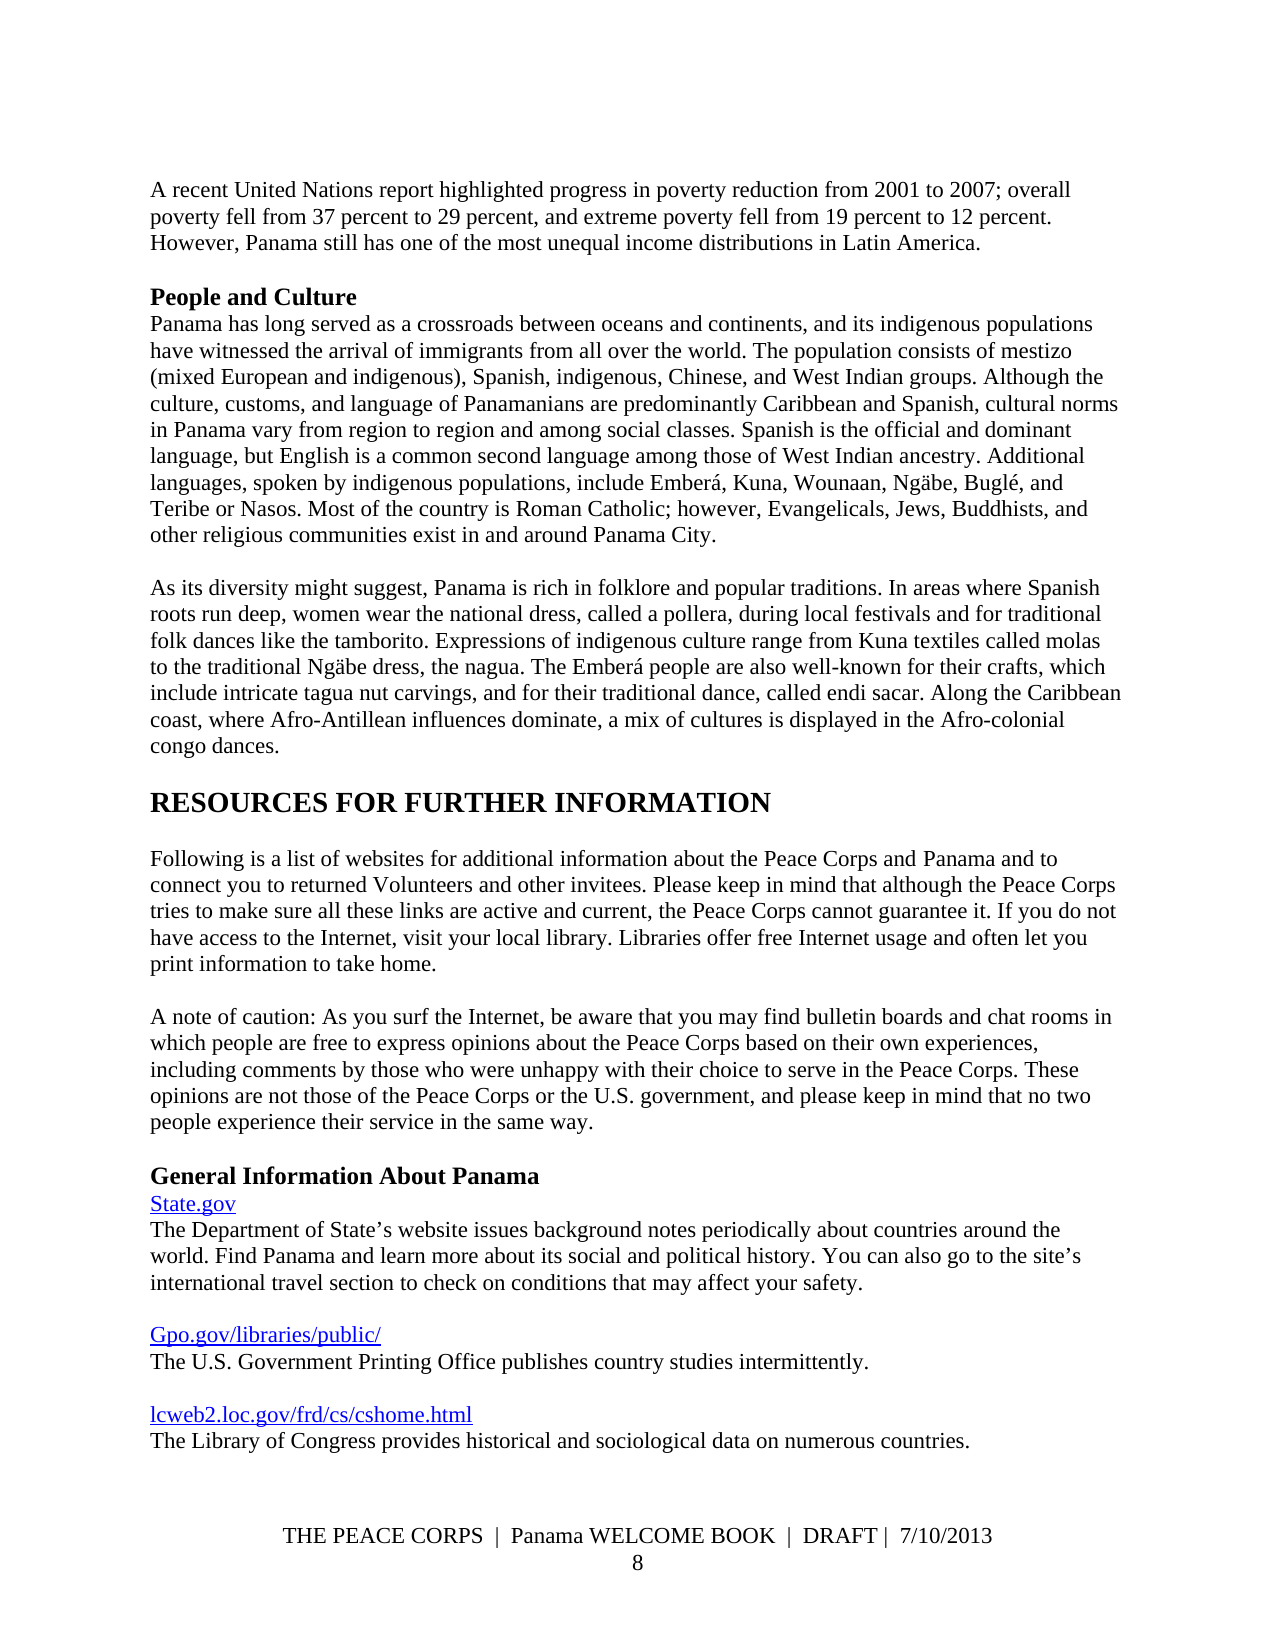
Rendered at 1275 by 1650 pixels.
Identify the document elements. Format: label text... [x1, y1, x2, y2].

subtitle General Information About Panama [150, 1161, 1125, 1190]
text State.gov [150, 1190, 1125, 1216]
text The Library of Congress provides historical and sociological data on numerous countries. [150, 1427, 1125, 1453]
text A recent United Nations report highlighted progress in poverty reduction from 2001 to 2007; overall poverty fell from 37 percent to 29 percent, and extreme poverty fell from 19 percent to 12 percent. However, Panama still has one of the most unequal income distributions in Latin America. [150, 176, 1125, 255]
text Following is a list of websites for additional information about the Peace Corps and Panama and to connect you to returned Volunteers and other invitees. Please keep in mind that although the Peace Corps tries to make sure all these links are active and current, the Peace Corps cannot guarantee it. If you do not have access to the Internet, visit your local library. Libraries offer free Internet usage and often let you print information to take home. [150, 845, 1125, 977]
text The U.S. Government Printing Office publishes country studies intermittently. [150, 1348, 1125, 1374]
text Panama has long served as a crossroads between oceans and continents, and its indigenous populations have witnessed the arrival of immigrants from all over the world. The population consists of mestizo (mixed European and indigenous), Spanish, indigenous, Chinese, and West Indian groups. Although the culture, customs, and language of Panamanians are predominantly Caribbean and Spanish, cultural norms in Panama vary from region to region and among social classes. Spanish is the official and dominant language, but English is a common second language among those of West Indian ancestry. Additional languages, spoken by indigenous populations, include Emberá, Kuna, Wounaan, Ngäbe, Buglé, and Teribe or Nasos. Most of the country is Roman Catholic; however, Evangelicals, Jews, Buddhists, and other religious communities exist in and around Panama City. [150, 311, 1125, 548]
text The Department of State’s website issues background notes periodically about countries around the world. Find Panama and learn more about its social and political history. You can also go to the site’s international travel section to check on conditions that may affect your safety. [150, 1216, 1125, 1295]
text A note of caution: As you surf the Internet, be aware that you may find bulletin boards and chat rooms in which people are free to express opinions about the Peace Corps based on their own experiences, including comments by those who were unhappy with their choice to serve in the Peace Corps. These opinions are not those of the Peace Corps or the U.S. government, and please keep in mind that no two people experience their service in the same way. [150, 1003, 1125, 1135]
subtitle People and Culture [150, 282, 1125, 311]
subtitle RESOURCES FOR FURTHER INFORMATION [150, 785, 1125, 818]
text As its diversity might suggest, Panama is rich in folklore and popular traditions. In areas where Spanish roots run deep, women wear the national dress, called a pollera, during local festivals and for traditional folk dances like the tamborito. Expressions of indigenous culture range from Kuna textiles called molas to the traditional Ngäbe dress, the nagua. The Emberá people are also well-known for their crafts, which include intricate tagua nut carvings, and for their traditional dance, called endi sacar. Along the Caribbean coast, where Afro-Antillean influences dominate, a mix of cultures is displayed in the Afro-colonial congo dances. [150, 574, 1125, 758]
text lcweb2.loc.gov/frd/cs/cshome.html [150, 1401, 1125, 1427]
text Gpo.gov/libraries/public/ [150, 1322, 1125, 1348]
